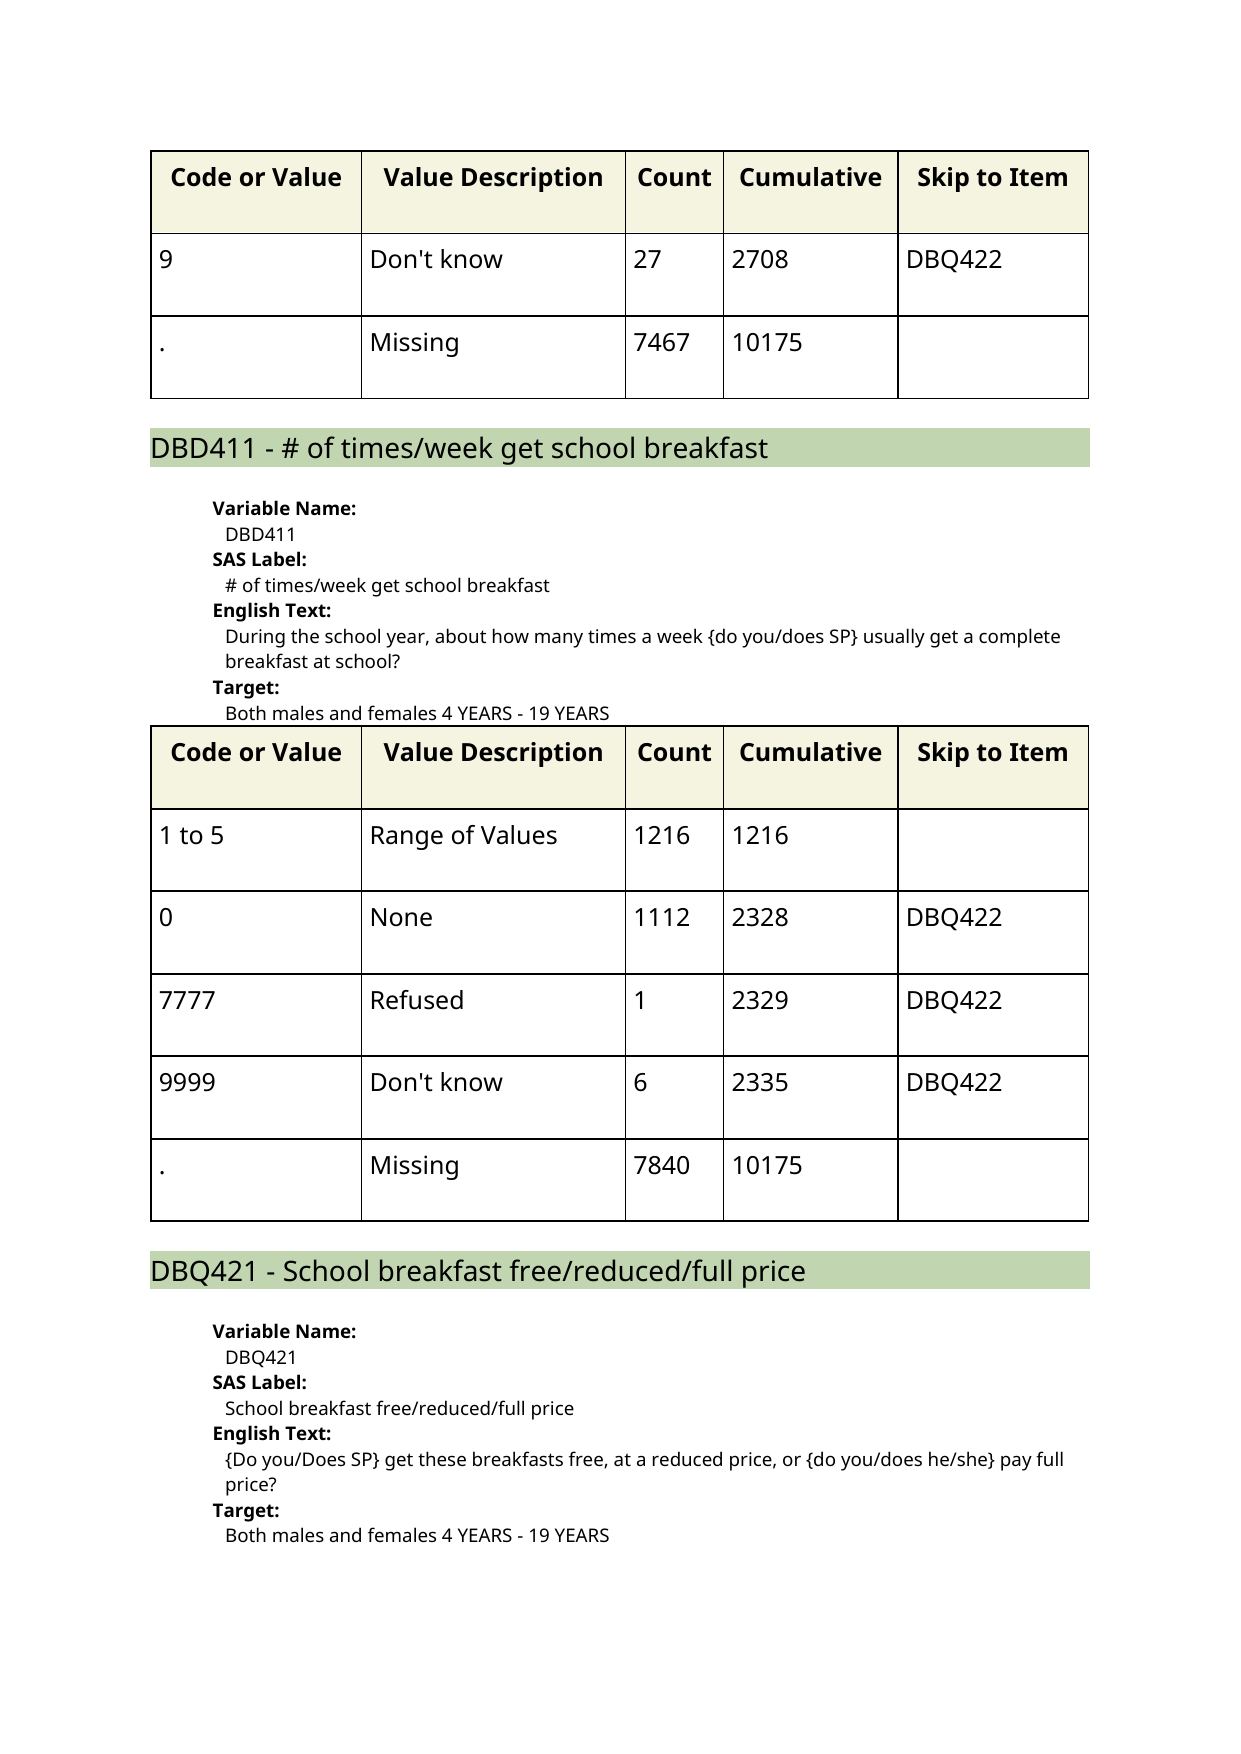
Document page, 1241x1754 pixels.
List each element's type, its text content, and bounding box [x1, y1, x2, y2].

text DBD411 [225, 521, 1090, 547]
table_cell 6 [626, 1057, 723, 1138]
text Target: [212, 1497, 1090, 1523]
text SAS Label: [212, 547, 1090, 572]
table_header Value Description [362, 727, 625, 808]
table_header Code or Value [152, 152, 361, 232]
text During the school year, about how many times a week {do you/does SP} usually get a complete breakfast at school? [225, 623, 1090, 674]
table_cell Refused [362, 975, 625, 1055]
text DBQ421 - School breakfast free/reduced/full price [150, 1251, 1090, 1289]
table_cell [899, 1140, 1088, 1220]
text School breakfast free/reduced/full price [225, 1395, 1090, 1421]
table_cell 7777 [152, 975, 361, 1055]
text DBQ421 [225, 1344, 1090, 1370]
text English Text: [212, 598, 1090, 623]
table_cell 1 [626, 975, 723, 1055]
table_cell None [362, 892, 625, 973]
table_cell . [152, 1140, 361, 1220]
table_cell [899, 317, 1088, 397]
text DBD411 - # of times/week get school breakfast [150, 428, 1090, 467]
table_cell Range of Values [362, 810, 625, 890]
text Variable Name: [212, 496, 1090, 521]
table_cell Missing [362, 317, 625, 397]
table_cell 1216 [626, 810, 723, 890]
table_header Cumulative [724, 152, 897, 232]
table_cell [899, 810, 1088, 890]
table_cell Don't know [362, 1057, 625, 1138]
table_header Code or Value [152, 727, 361, 808]
text Variable Name: [212, 1319, 1090, 1344]
table_header Value Description [362, 152, 625, 232]
table_cell Missing [362, 1140, 625, 1220]
table_cell Don't know [362, 234, 625, 315]
table_cell 10175 [724, 1140, 897, 1220]
table_cell DBQ422 [899, 1057, 1088, 1138]
table_cell 7840 [626, 1140, 723, 1220]
table_header Cumulative [724, 727, 897, 808]
text # of times/week get school breakfast [225, 572, 1090, 598]
text Both males and females 4 YEARS - 19 YEARS [225, 1523, 1090, 1548]
table_cell 0 [152, 892, 361, 973]
text SAS Label: [212, 1370, 1090, 1395]
table_header Skip to Item [899, 152, 1088, 232]
table_cell DBQ422 [899, 975, 1088, 1055]
text Both males and females 4 YEARS - 19 YEARS [225, 700, 1090, 725]
table_cell 7467 [626, 317, 723, 397]
table_cell DBQ422 [899, 892, 1088, 973]
table_header Skip to Item [899, 727, 1088, 808]
table_header Count [626, 152, 723, 232]
table_cell 1216 [724, 810, 897, 890]
table_cell 1 to 5 [152, 810, 361, 890]
table_cell 1112 [626, 892, 723, 973]
table_cell . [152, 317, 361, 397]
table_cell 27 [626, 234, 723, 315]
table_cell DBQ422 [899, 234, 1088, 315]
text English Text: [212, 1421, 1090, 1446]
text {Do you/Does SP} get these breakfasts free, at a reduced price, or {do you/does he/she} pay full price? [225, 1446, 1090, 1497]
table_cell 10175 [724, 317, 897, 397]
table_cell 2335 [724, 1057, 897, 1138]
table_cell 9999 [152, 1057, 361, 1138]
table_cell 2708 [724, 234, 897, 315]
text Target: [212, 674, 1090, 700]
table_cell 9 [152, 234, 361, 315]
table_cell 2329 [724, 975, 897, 1055]
table_cell 2328 [724, 892, 897, 973]
table_header Count [626, 727, 723, 808]
